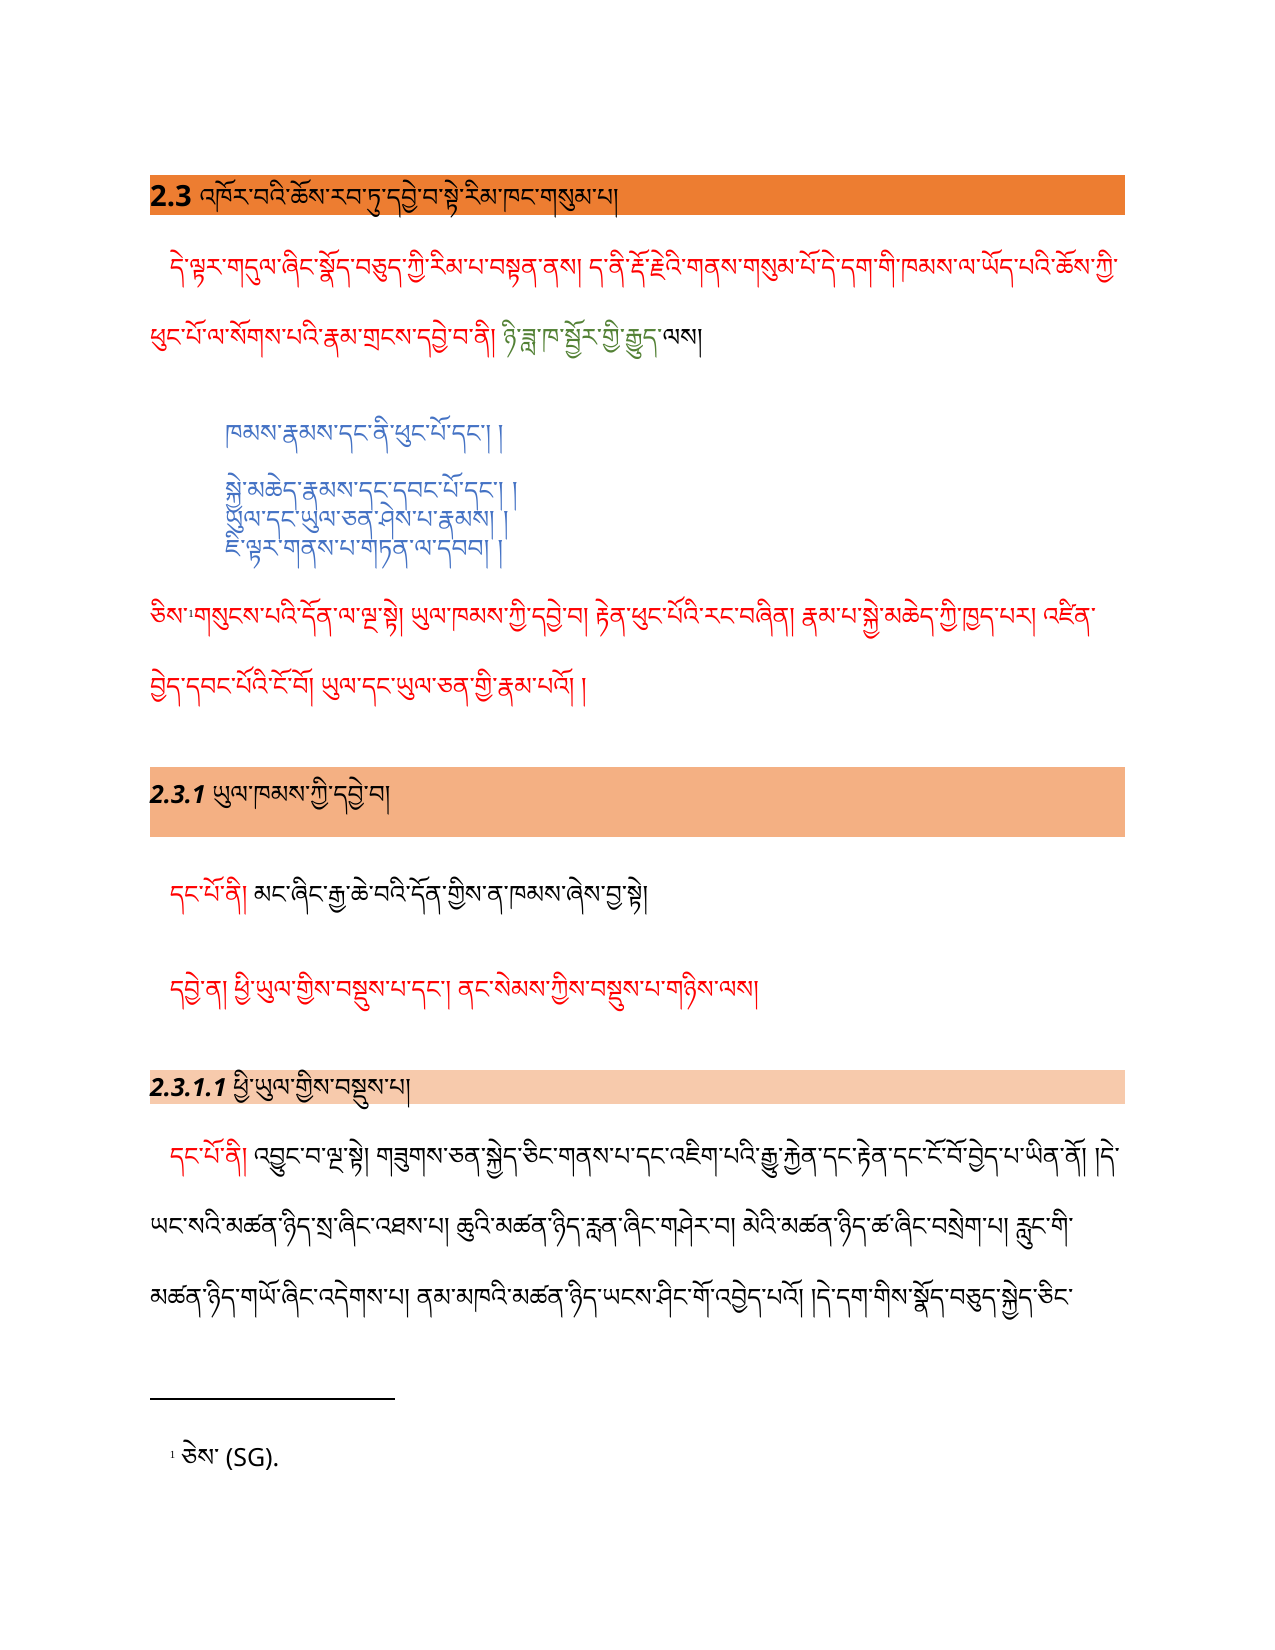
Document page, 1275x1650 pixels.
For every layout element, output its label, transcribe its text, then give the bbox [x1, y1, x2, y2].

text སྐྱེ་མཆེད་རྣམས་དང་དབང་པོ་དང༌། ། [225, 476, 1050, 505]
subtitle 2.3 འཁོར་བའི་ཆོས་རབ་ཏུ་དབྱེ་བ་སྟེ་རིམ་ཁང་གསུམ་པ། [150, 175, 1125, 215]
text དབྱེ་ན། ཕྱི་ཡུལ་གྱིས་བསྡུས་པ་དང༌། ནང་སེམས་ཀྱིས་བསྡུས་པ་གཉིས་ལས། [150, 962, 1125, 1032]
text དང་པོ་ནི། མང་ཞིང་རྒྱ་ཆེ་བའི་དོན་[page Ad-75]གྱིས་ན་ཁམས་ཞེས་བྱ་སྟེ། [150, 866, 1125, 937]
text ཇི་ལྟར་གནས་པ་གཏན་ལ་དབབ། ། [225, 534, 1050, 563]
subtitle 2.3.1.1 ཕྱི་ཡུལ་གྱིས་བསྡུས་པ། [150, 1070, 1125, 1104]
text ཁམས་རྣམས་དང་ནི་ཕུང་པོ་དང༌། ། [225, 406, 1050, 476]
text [150, 1129, 1125, 1340]
text དེ་ལྟར་གདུལ་ཞིང་སྣོད་བཅུད་ཀྱི་རིམ་པ་བསྟན་ནས། ད་ནི་རྡོ་རྗེའི་གནས་གསུམ་པོ་དེ་དག་གི་ཁམས་ལ་ཡོད་པའི་ཆོས་ཀྱི་ཕུང་པོ་ལ་སོགས་པའི་རྣམ་གྲངས་དབྱེ་བ་ནི། ཉི་ཟླ་ཁ་སྦྱོར་གྱི་རྒྱུད་ལས། [150, 240, 1125, 381]
text ཡུལ་དང་ཡུལ་ཅན་ཤེས་པ་རྣམས། ། [225, 505, 1050, 534]
subtitle 2.3.1 ཡུལ་ཁམས་ཀྱི་དབྱེ་བ། [150, 767, 1125, 837]
text ཅིས་གསུངས་པའི་དོན་ལ་ལྔ་སྟེ། ཡུལ་ཁམས་ཀྱི་དབྱེ་བ། རྟེན་ཕུང་པོའི་རང་བཞིན། རྣམ་པ་སྐྱེ་མཆེད་ཀྱི་ཁྱད་པར། འཛིན་བྱེད་དབང་པོའི་ངོ་བོ། ཡུལ་དང་ཡུལ་ཅན་གྱི་རྣམ་[page My-28b]པའོ། ། [150, 588, 1125, 729]
